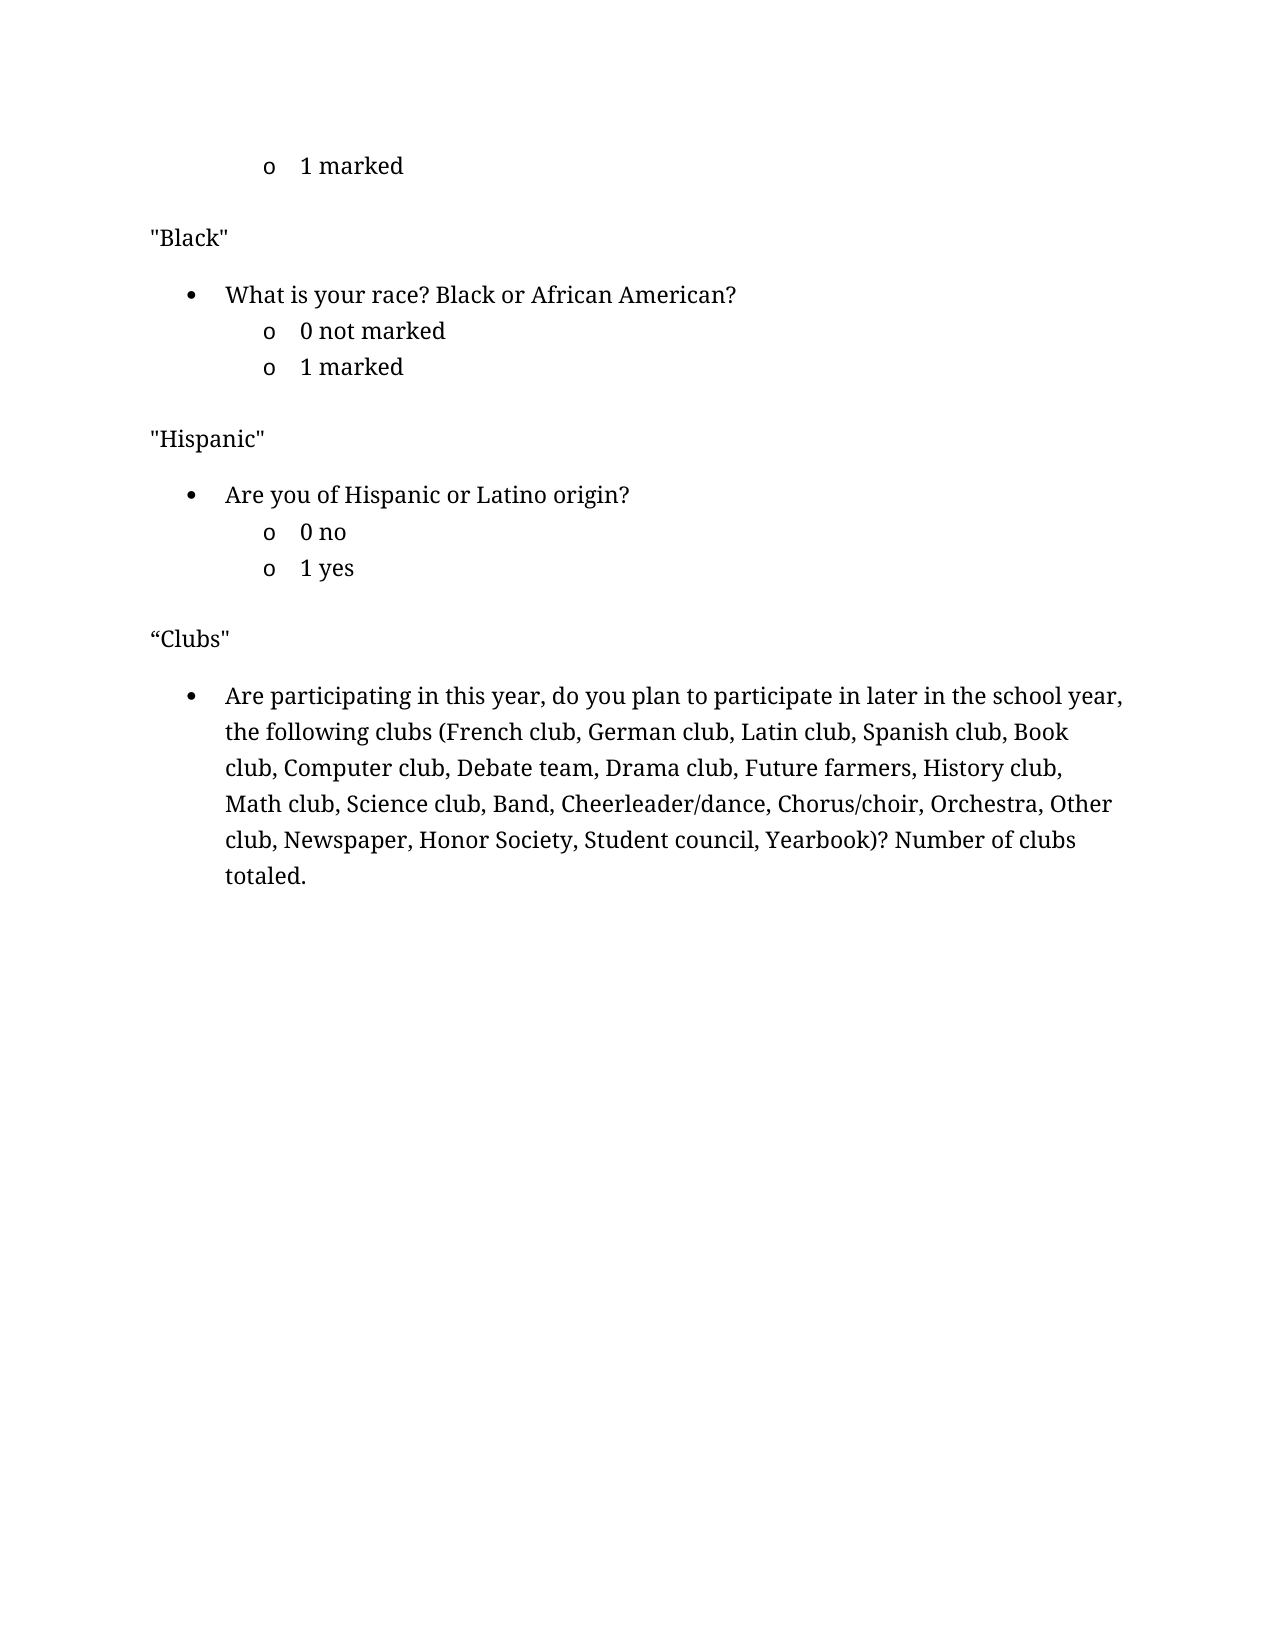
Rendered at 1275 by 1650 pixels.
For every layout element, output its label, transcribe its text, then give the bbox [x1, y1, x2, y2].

list 1 marked [262, 351, 1125, 382]
list 1 marked [262, 150, 1125, 181]
list What is your race? Black or African American? [187, 279, 1125, 310]
list Are participating in this year, do you plan to participate in later in the school year, the following clubs (French club, German club, Latin club, Spanish club, Book club, Computer club, Debate team, Drama club, Future farmers, History club, Math club, Science club, Band, Cheerleader/dance, Chorus/choir, Orchestra, Other club, Newspaper, Honor Society, Student council, Yearbook)? Number of clubs totaled. [187, 680, 1125, 891]
text “Clubs" [150, 623, 1125, 655]
list 1 yes [262, 551, 1125, 583]
list 0 not marked [262, 315, 1125, 346]
list Are you of Hispanic or Latino origin? [187, 479, 1125, 511]
list 0 no [262, 515, 1125, 547]
text "Black" [150, 222, 1125, 253]
text "Hispanic" [150, 423, 1125, 454]
